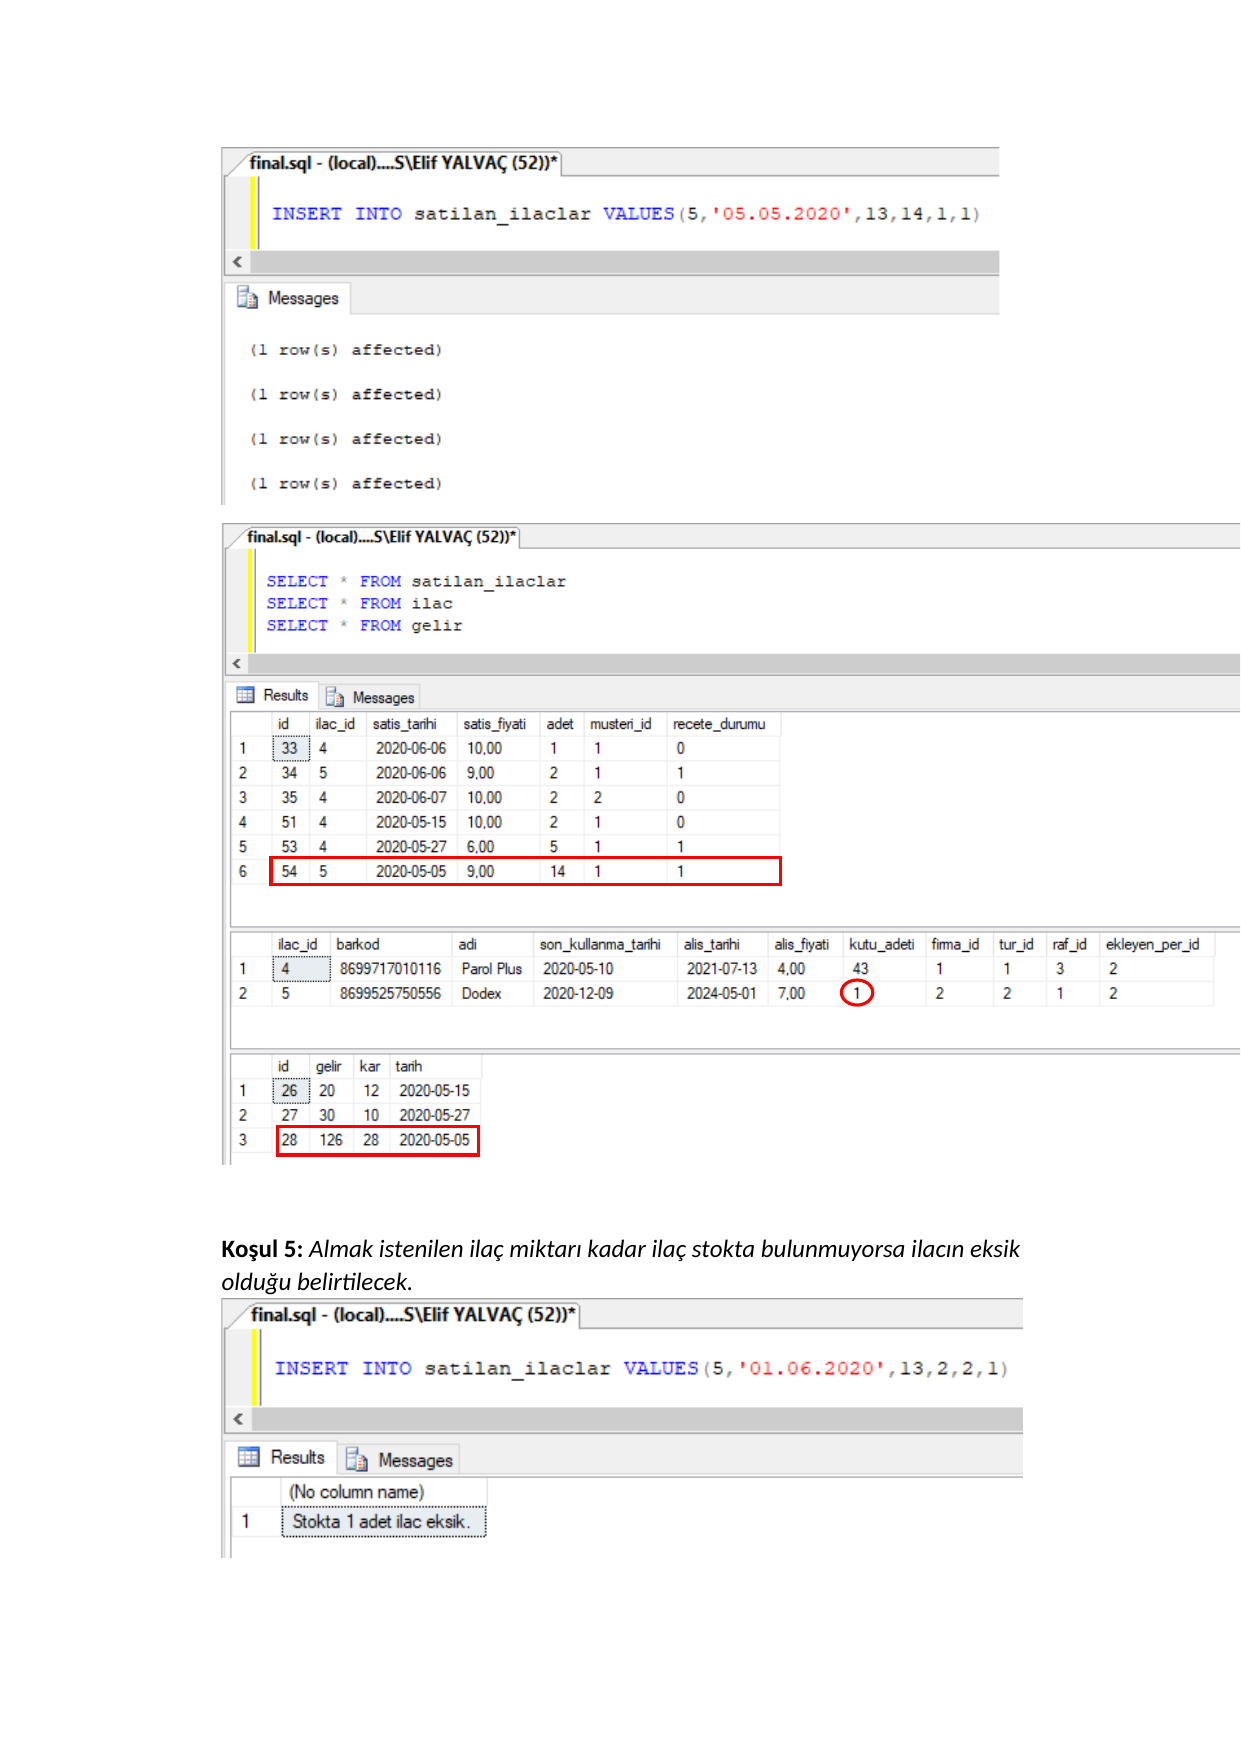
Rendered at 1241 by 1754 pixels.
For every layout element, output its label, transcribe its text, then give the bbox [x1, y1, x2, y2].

picture [221, 1298, 1023, 1558]
picture [221, 523, 1241, 1165]
picture [221, 147, 1000, 505]
